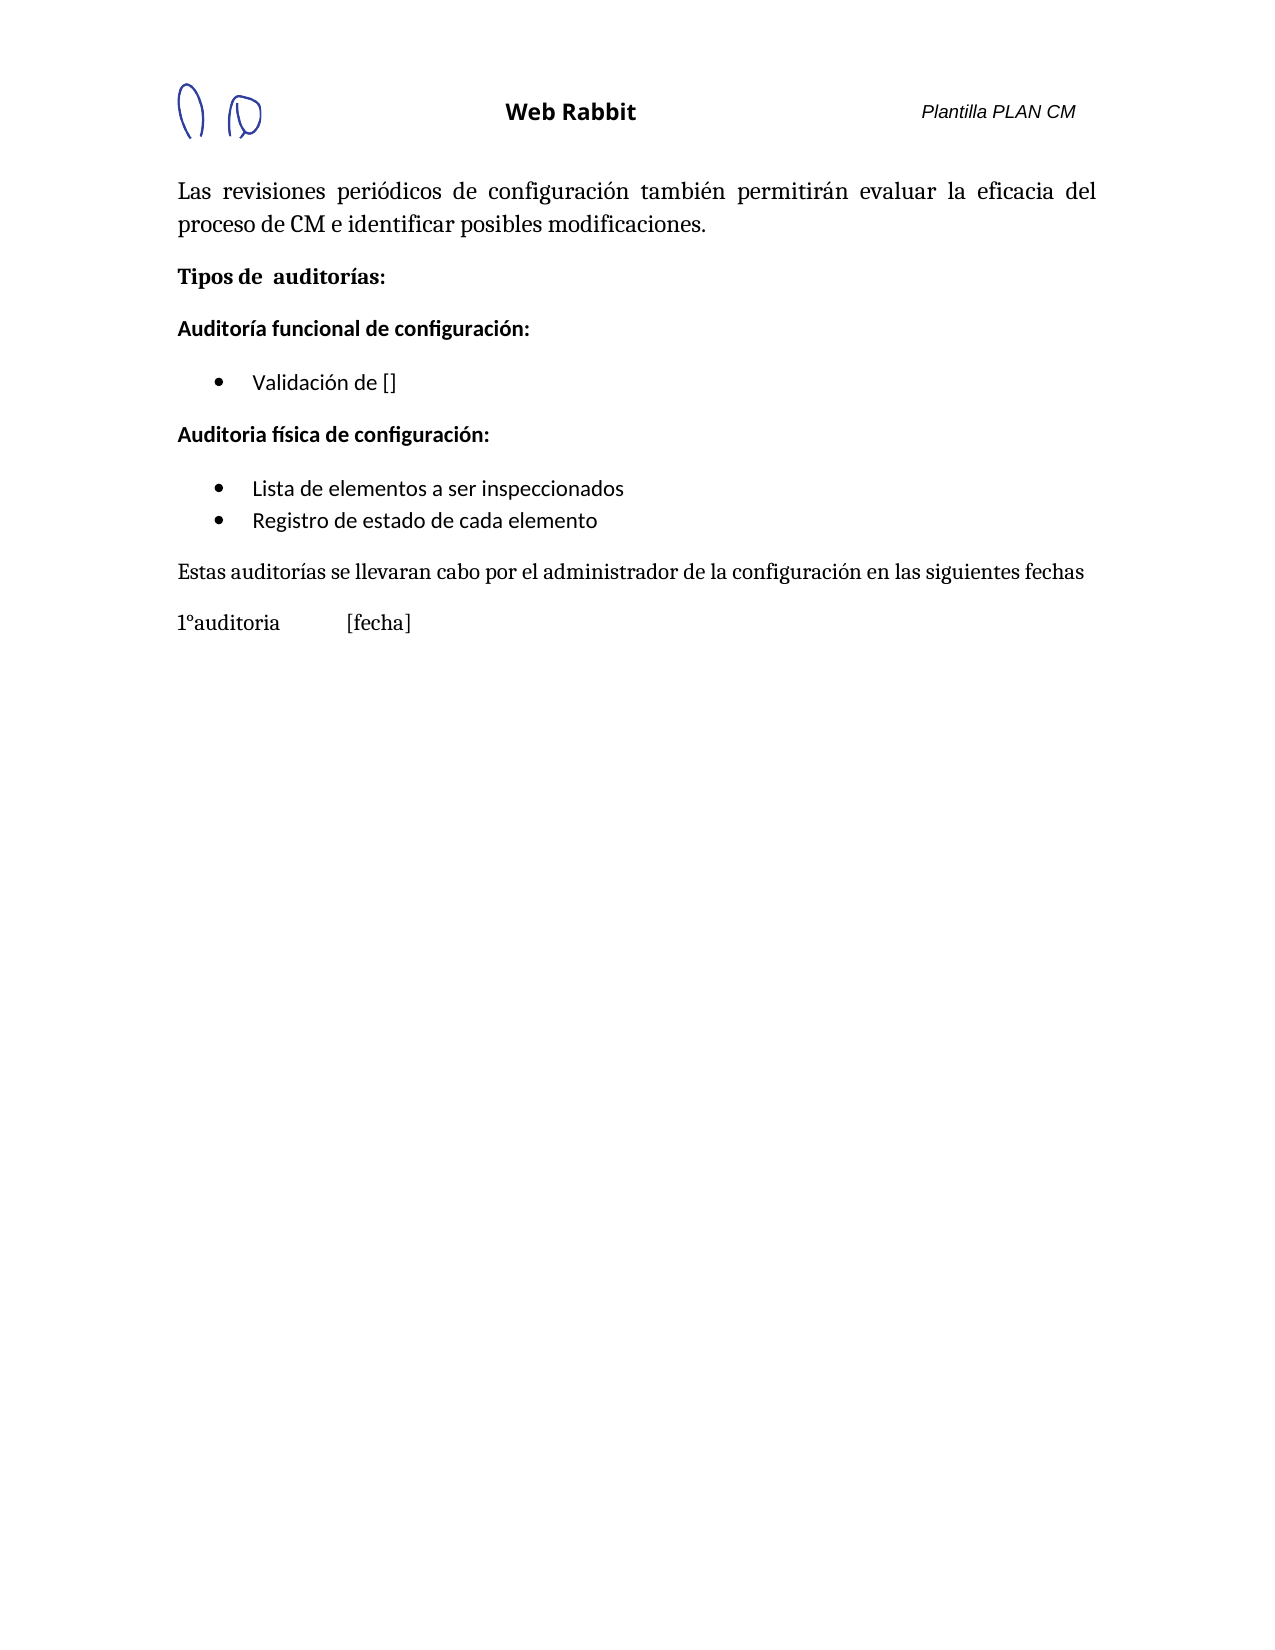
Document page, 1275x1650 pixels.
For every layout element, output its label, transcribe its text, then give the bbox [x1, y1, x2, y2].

text Estas auditorías se llevaran cabo por el administrador de la configuración en las siguientes fechas [177, 559, 1098, 585]
list Validación de [] [215, 368, 1098, 396]
picture [177, 83, 262, 139]
text 1°auditoria [fecha] [177, 610, 1098, 636]
text Tipos de auditorías: [177, 263, 1098, 290]
list Registro de estado de cada elemento [215, 506, 1098, 534]
text Auditoria física de configuración: [177, 421, 1098, 449]
text Auditoría funcional de configuración: [177, 314, 1098, 343]
text Las revisiones periódicos de configuración también permitirán evaluar la eficacia del proceso de CM e identificar posibles modificaciones. [177, 177, 1098, 238]
list Lista de elementos a ser inspeccionados [215, 474, 1098, 502]
